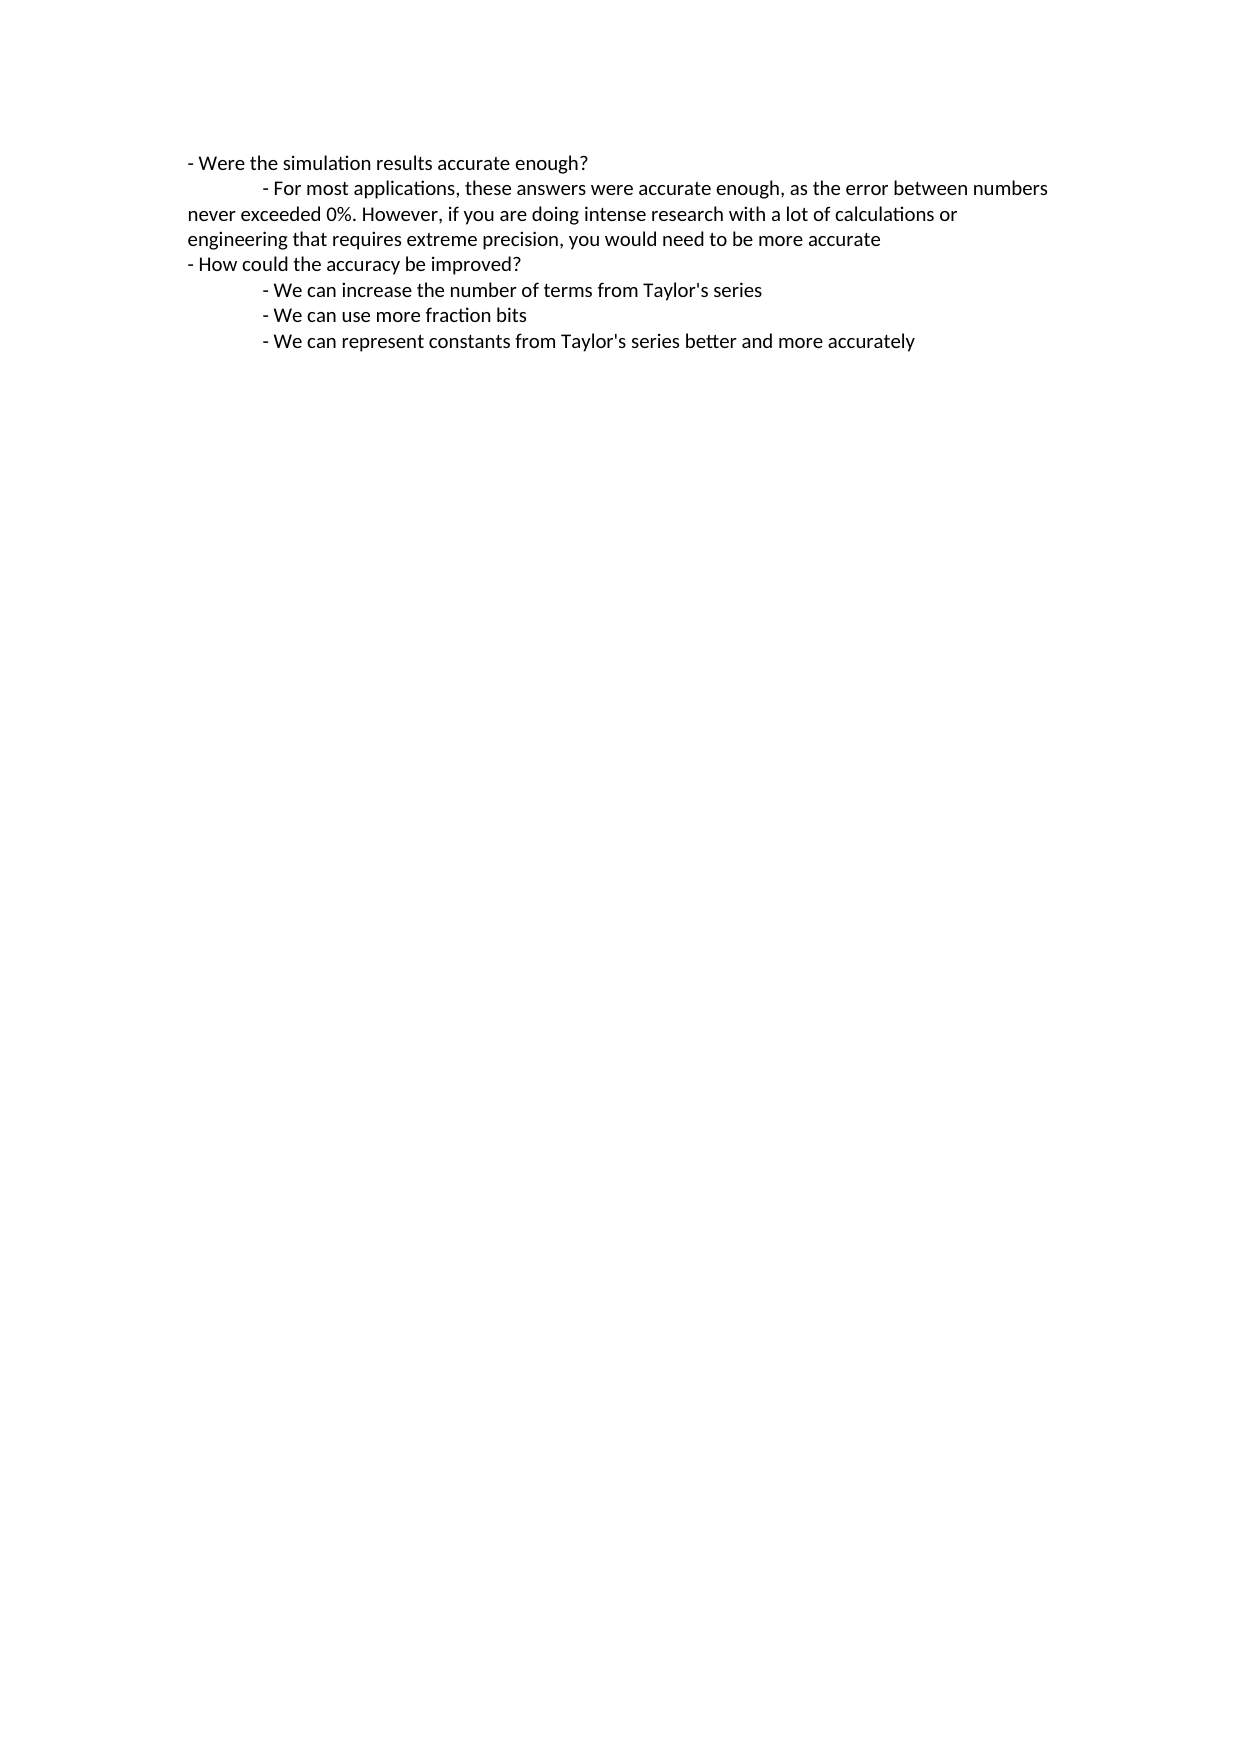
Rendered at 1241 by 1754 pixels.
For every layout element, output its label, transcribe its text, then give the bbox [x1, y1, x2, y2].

text - We can increase the number of terms from Taylor's series [187, 277, 1053, 302]
text - For most applications, these answers were accurate enough, as the error between numbers never exceeded 0%. However, if you are doing intense research with a lot of calculations or engineering that requires extreme precision, you would need to be more accurate [187, 175, 1053, 252]
text - We can represent constants from Taylor's series better and more accurately [187, 328, 1053, 353]
text - Were the simulation results accurate enough? [187, 150, 1053, 175]
text - How could the accuracy be improved? [187, 252, 1053, 277]
text - We can use more fraction bits [187, 302, 1053, 328]
